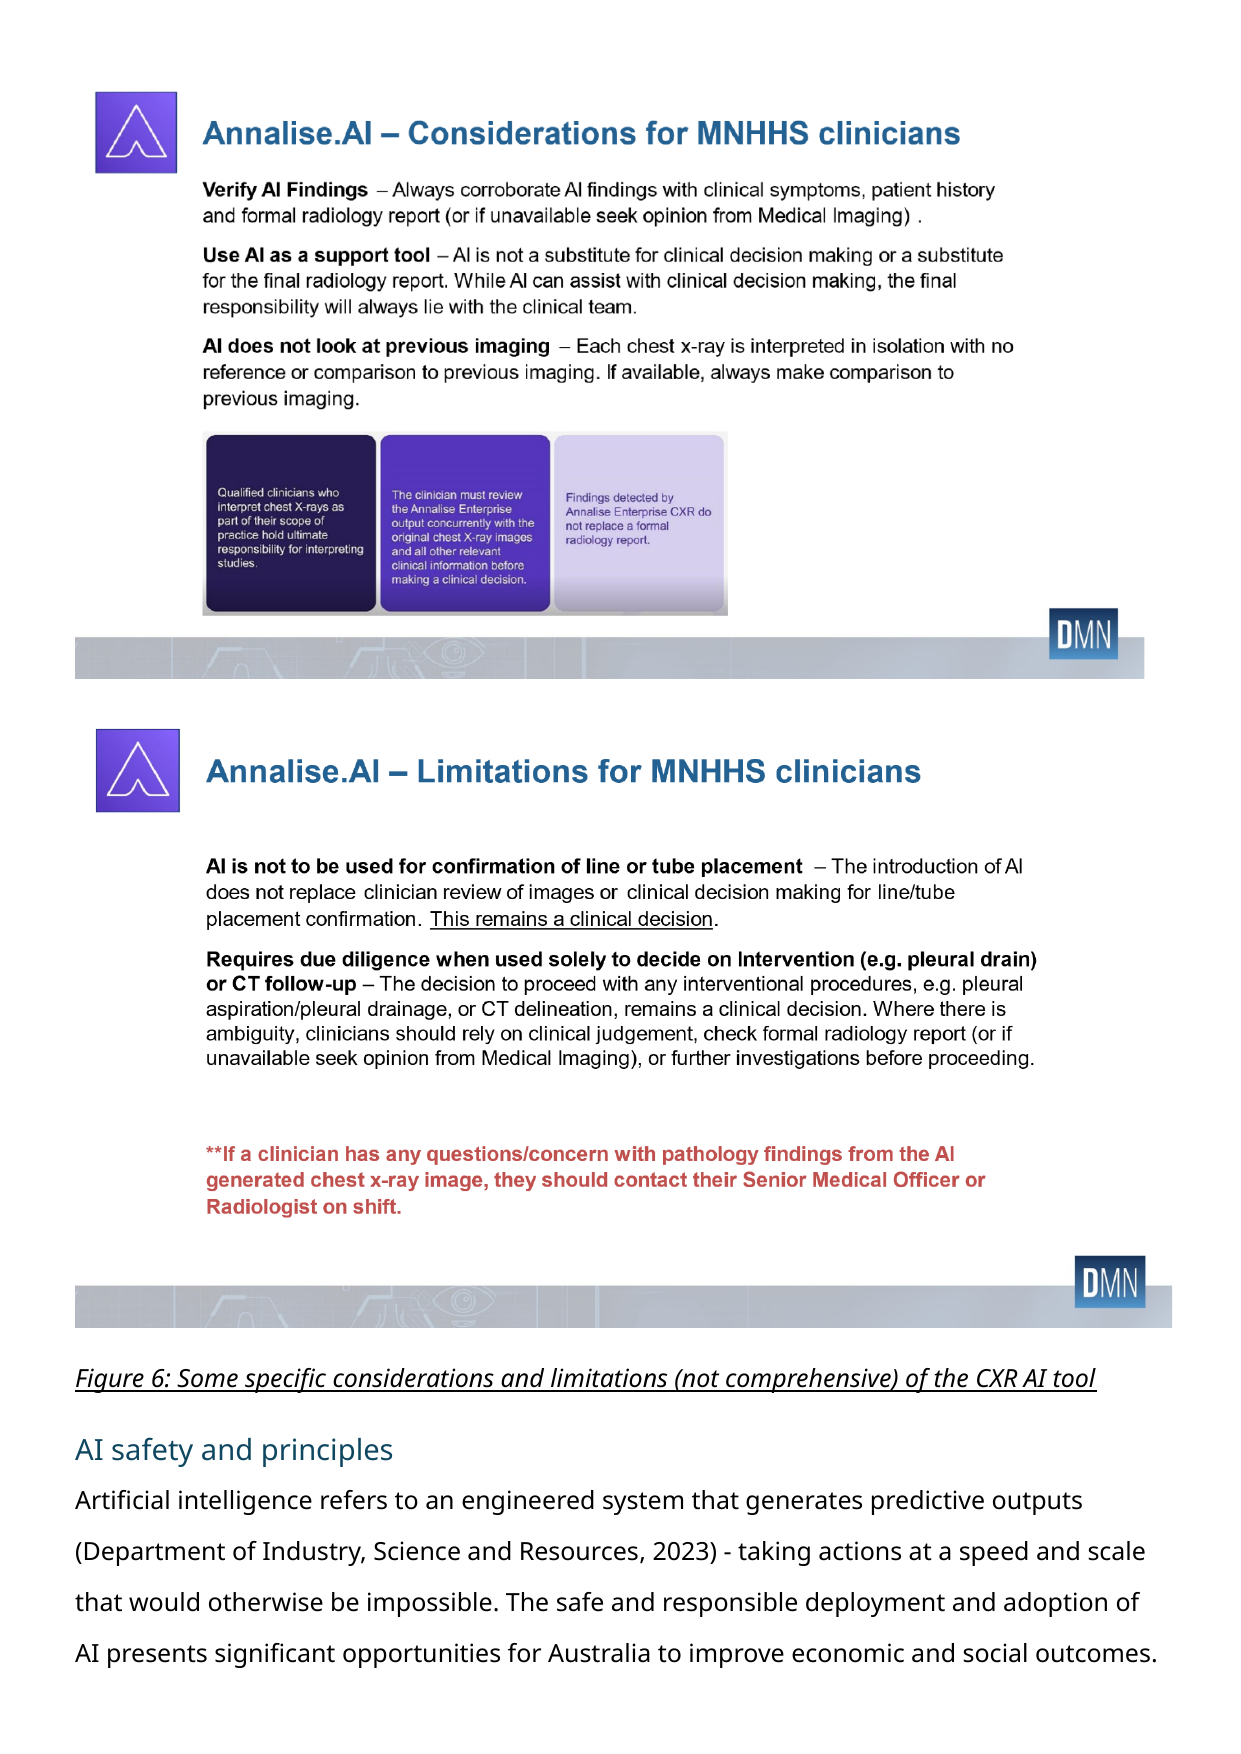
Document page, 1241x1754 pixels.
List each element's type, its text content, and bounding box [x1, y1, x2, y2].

picture [75, 711, 1173, 1328]
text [75, 1483, 1165, 1670]
picture [75, 75, 1145, 679]
text Figure 6: Some specific considerations and limitations (not comprehensive) of the CXR AI tool [75, 1361, 1165, 1395]
subtitle AI safety and principles [75, 1429, 1165, 1468]
